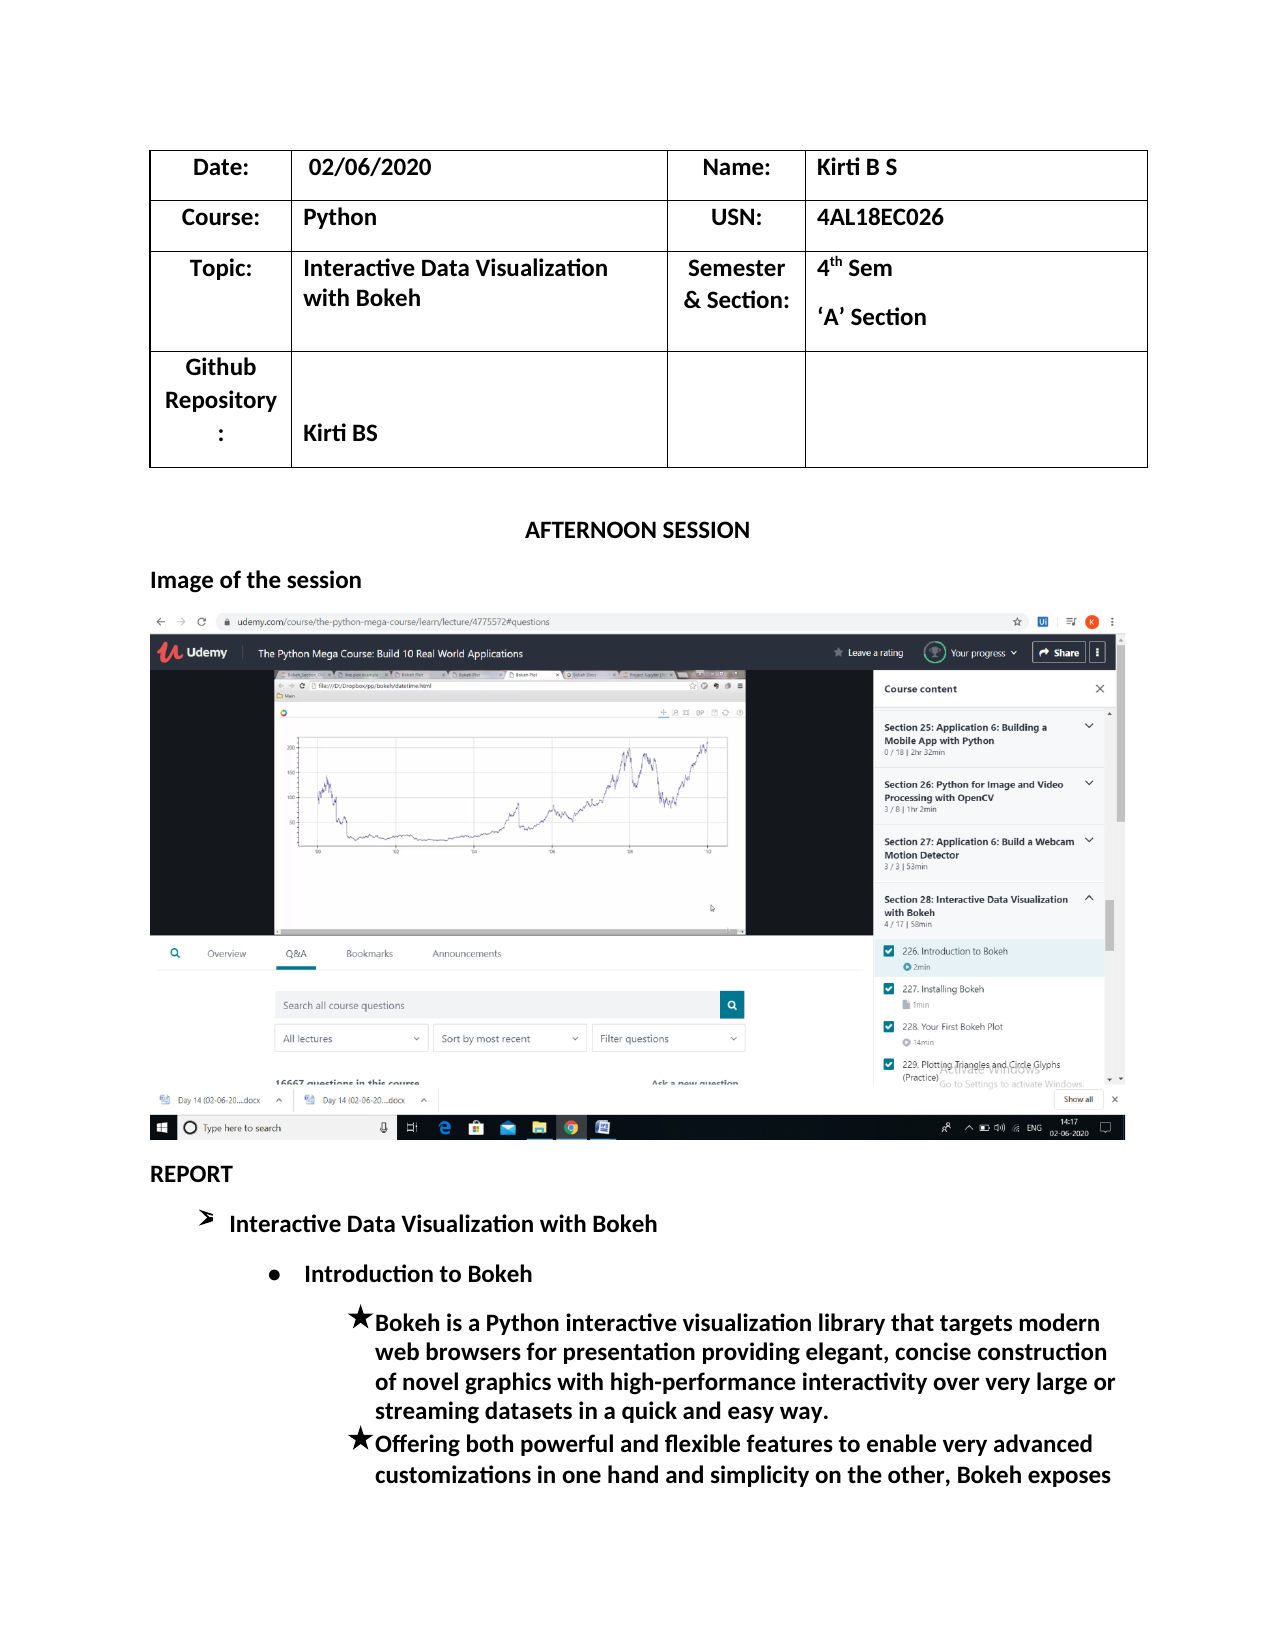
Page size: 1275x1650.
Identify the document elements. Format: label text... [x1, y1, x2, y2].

table_cell [668, 352, 805, 467]
picture [150, 613, 1125, 1140]
table_cell Interactive Data Visualization with Bokeh [292, 252, 667, 351]
text Image of the session [150, 564, 1125, 595]
table_cell Topic: [151, 252, 291, 351]
table_cell Course: [151, 201, 291, 251]
table_cell [806, 352, 1147, 467]
table_cell Python [292, 201, 667, 251]
text Interactive Data Visualization with Bokeh [150, 1208, 1125, 1239]
table_header Date: [151, 151, 291, 200]
table_header 02/06/2020 [292, 151, 667, 200]
list Introduction to Bokeh [267, 1258, 1125, 1288]
table_header Kirti B S [806, 151, 1147, 200]
table_cell 4AL18EC026 [806, 201, 1147, 251]
table_cell Semester & Section: [668, 252, 805, 351]
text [375, 1429, 1125, 1490]
table_cell 4th Sem ‘A’ Section [806, 252, 1147, 351]
text REPORT [150, 1159, 1125, 1189]
text AFTERNOON SESSION [150, 514, 1125, 545]
table_cell USN: [668, 201, 805, 251]
table_cell Kirti BS [292, 352, 667, 467]
table_header Name: [668, 151, 805, 200]
table_cell Github Repository: [151, 352, 291, 467]
text Bokeh is a Python interactive visualization library that targets modern web browsers for presentation providing elegant, concise construction of novel graphics with high-performance interactivity over very large or streaming datasets in a quick and easy way. [375, 1307, 1125, 1426]
